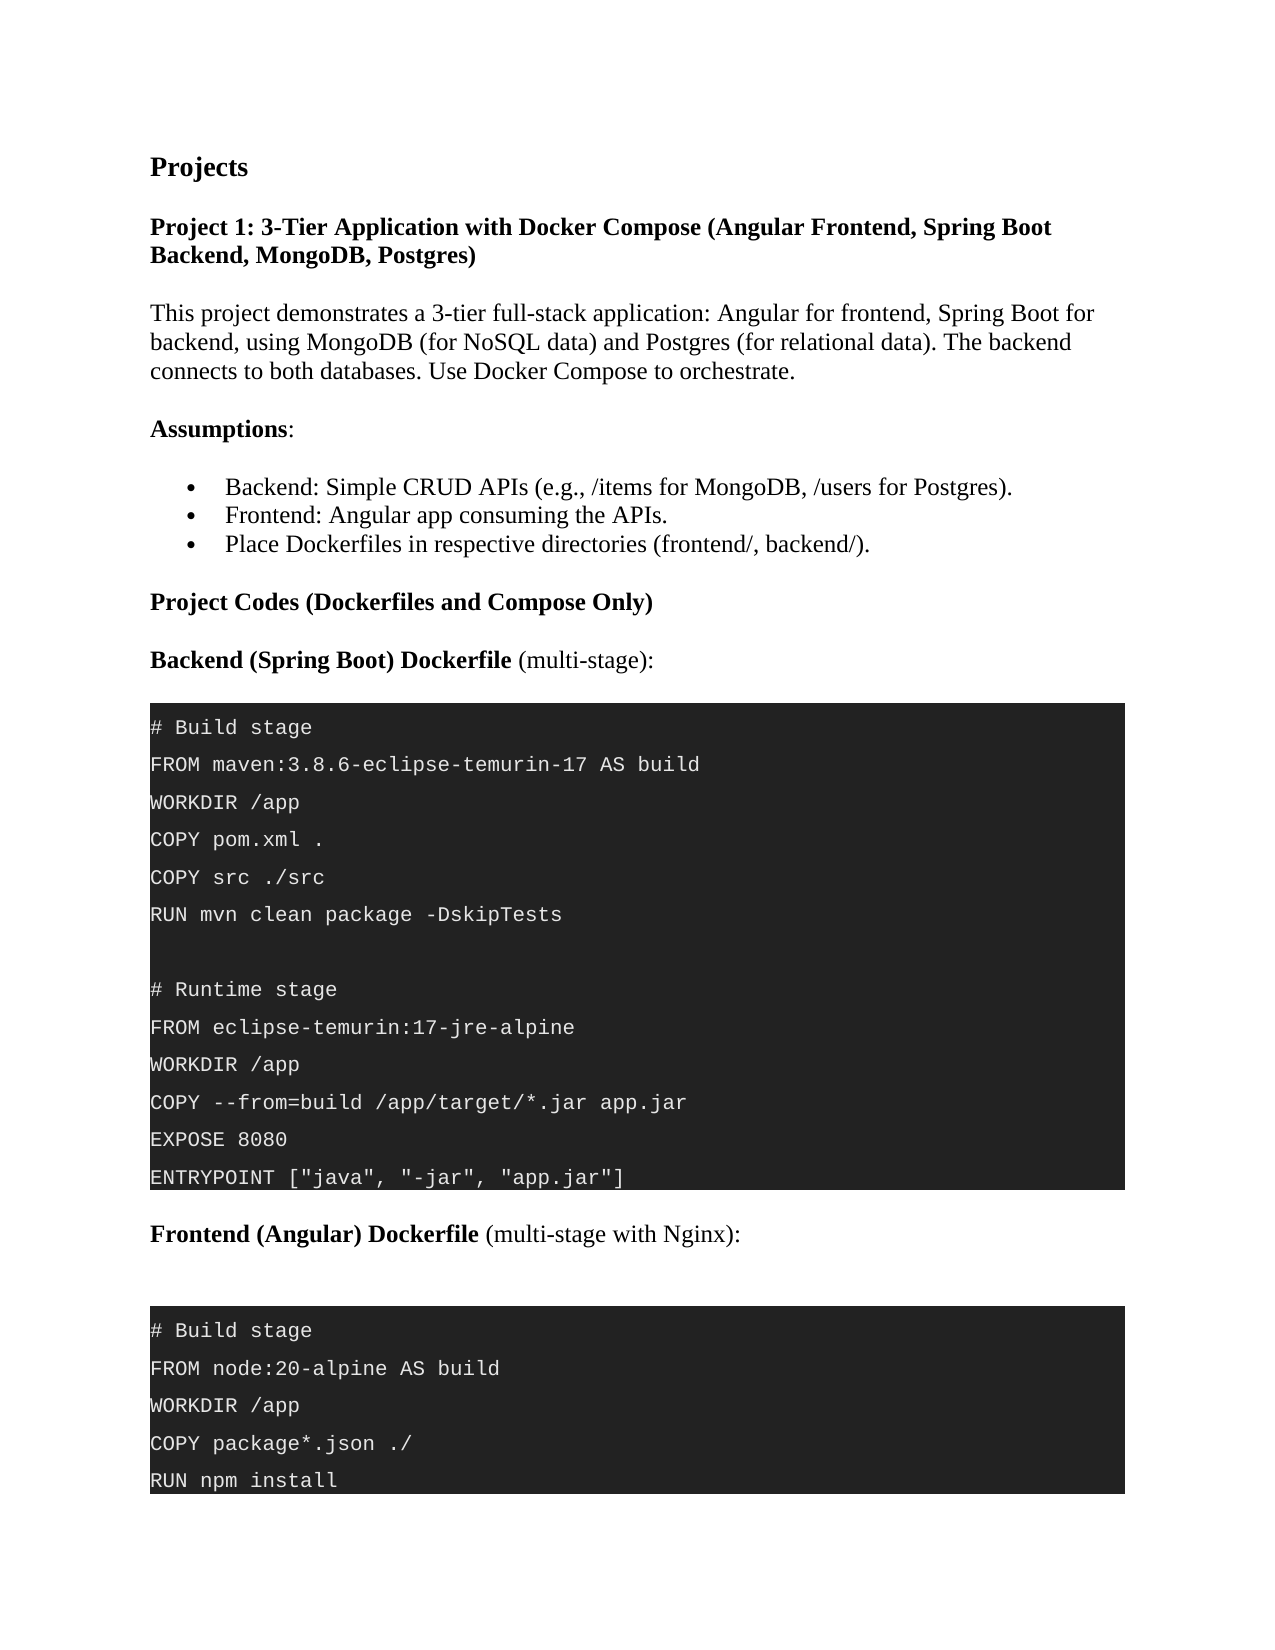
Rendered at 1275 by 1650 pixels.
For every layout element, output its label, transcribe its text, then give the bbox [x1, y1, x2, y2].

text ENTRYPOINT ["java", "-jar", "app.jar"] [150, 1153, 1125, 1190]
text Assumptions: [150, 414, 1125, 442]
text WORKDIR /app [150, 1381, 1125, 1419]
text Projects [150, 150, 1125, 182]
text WORKDIR /app [150, 1040, 1125, 1078]
list Backend: Simple CRUD APIs (e.g., /items for MongoDB, /users for Postgres). [187, 472, 1125, 500]
list Place Dockerfiles in respective directories (frontend/, backend/). [187, 529, 1125, 558]
text Backend (Spring Boot) Dockerfile (multi-stage): [150, 645, 1125, 674]
text COPY src ./src [150, 853, 1125, 890]
text RUN mvn clean package -DskipTests [150, 890, 1125, 928]
text # Runtime stage [150, 965, 1125, 1003]
text RUN npm install [150, 1456, 1125, 1494]
text FROM maven:3.8.6-eclipse-temurin-17 AS build [150, 740, 1125, 778]
text Frontend (Angular) Dockerfile (multi-stage with Nginx): [150, 1219, 1125, 1248]
text This project demonstrates a 3-tier full-stack application: Angular for frontend, Spring Boot for backend, using MongoDB (for NoSQL data) and Postgres (for relational data). The backend connects to both databases. Use Docker Compose to orchestrate. [150, 298, 1125, 384]
text Project Codes (Dockerfiles and Compose Only) [150, 587, 1125, 616]
text EXPOSE 8080 [150, 1115, 1125, 1153]
text # Build stage [150, 1306, 1125, 1344]
list Frontend: Angular app consuming the APIs. [187, 500, 1125, 529]
text # Build stage [150, 703, 1125, 740]
text Project 1: 3-Tier Application with Docker Compose (Angular Frontend, Spring Boot Backend, MongoDB, Postgres) [150, 212, 1125, 269]
text COPY pom.xml . [150, 815, 1125, 853]
text FROM eclipse-temurin:17-jre-alpine [150, 1003, 1125, 1040]
text COPY --from=build /app/target/*.jar app.jar [150, 1078, 1125, 1115]
text WORKDIR /app [150, 778, 1125, 815]
text FROM node:20-alpine AS build [150, 1344, 1125, 1381]
text COPY package*.json ./ [150, 1419, 1125, 1456]
